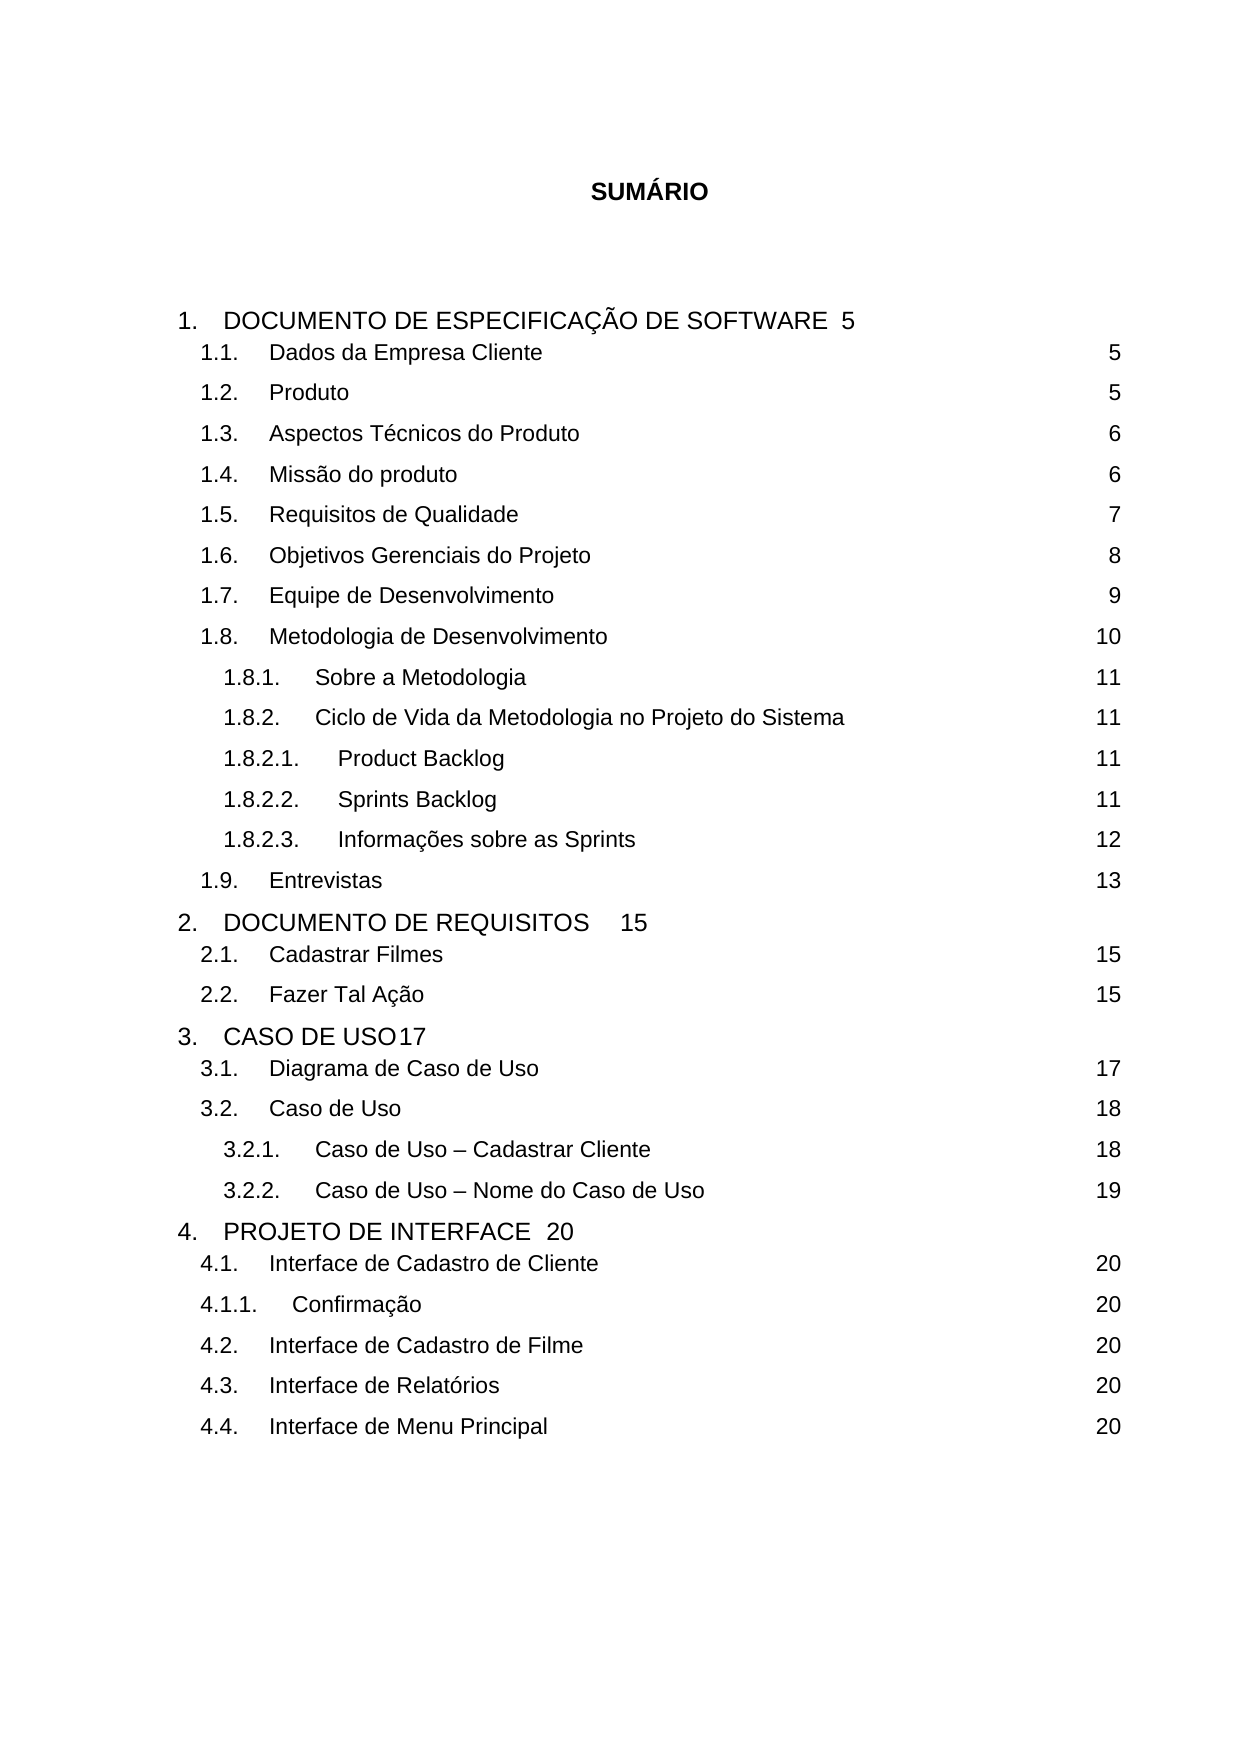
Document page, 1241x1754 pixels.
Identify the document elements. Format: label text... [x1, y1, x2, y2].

text SUMÁRIO [177, 177, 1122, 206]
